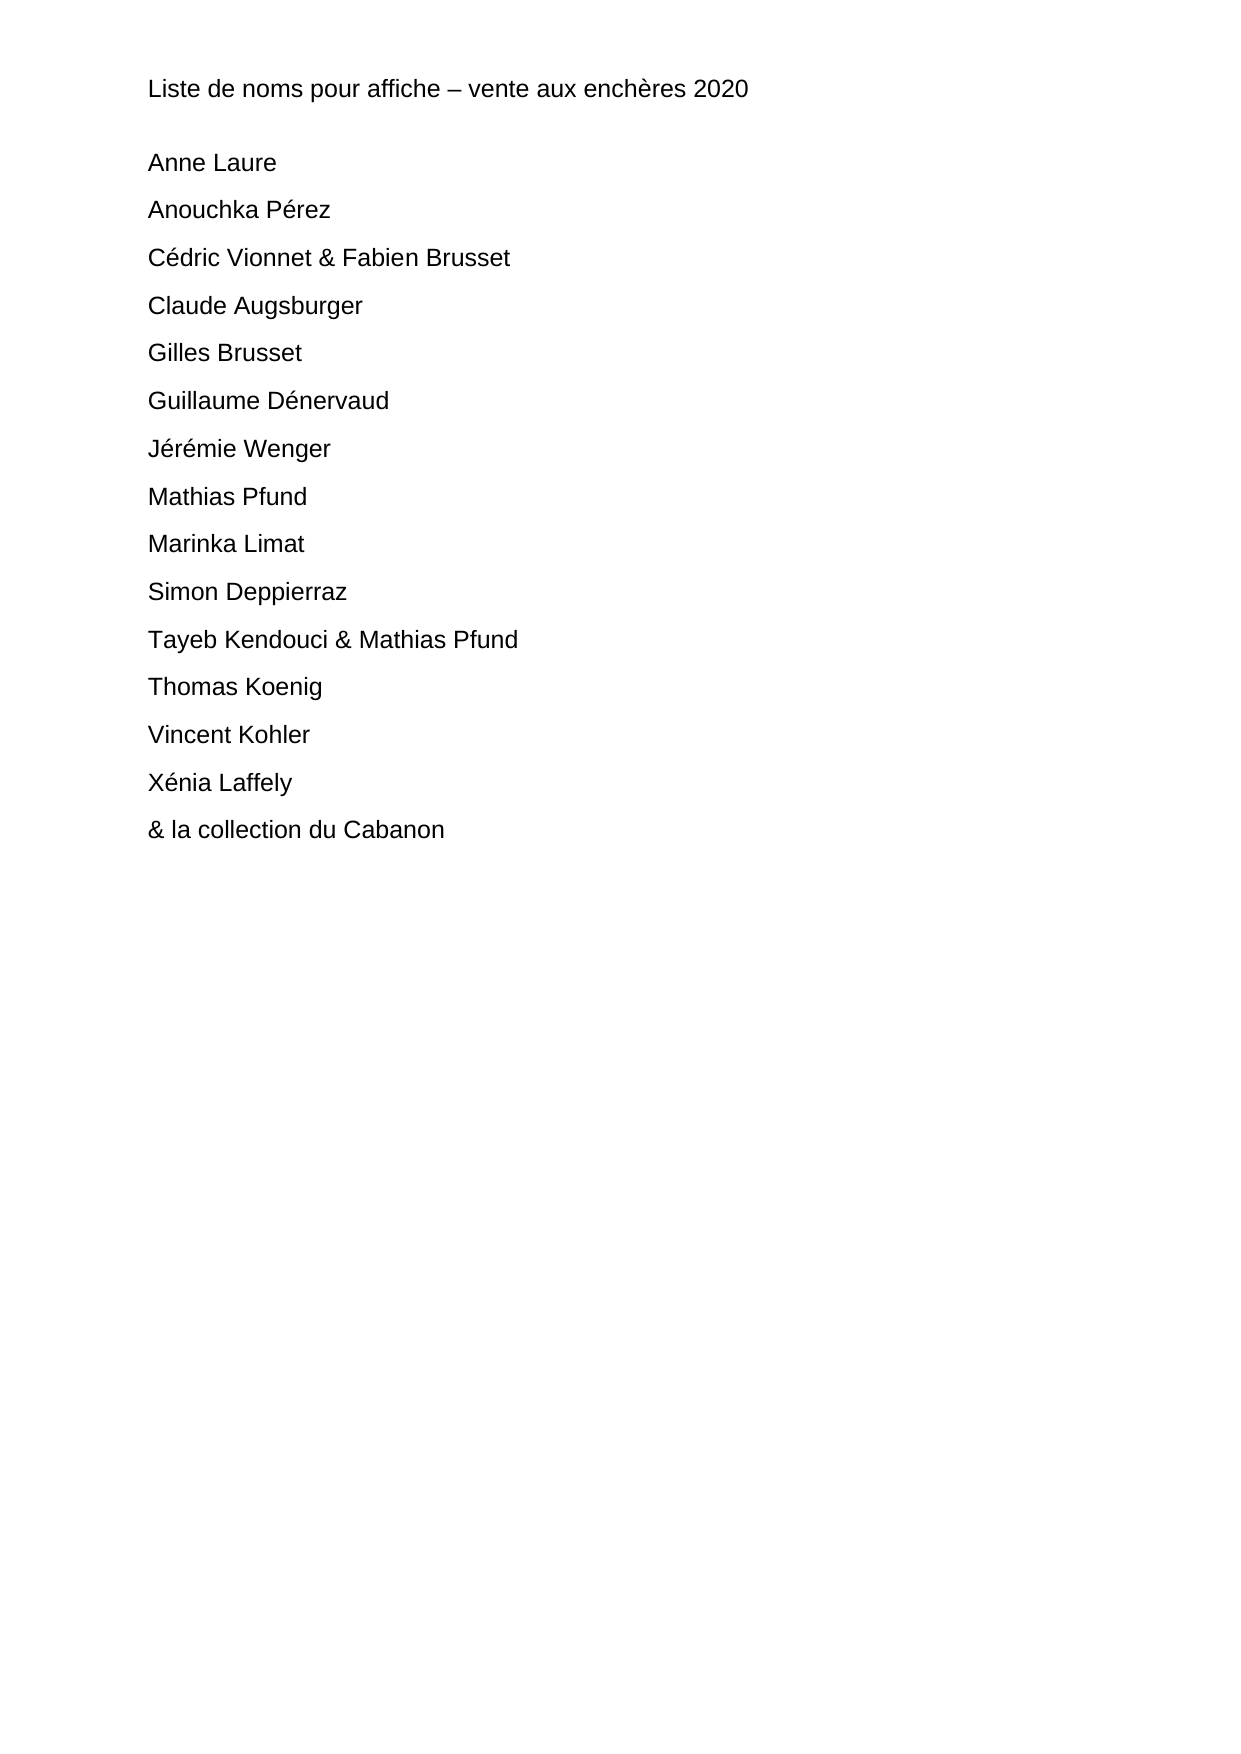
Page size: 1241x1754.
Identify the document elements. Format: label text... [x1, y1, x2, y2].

text Tayeb Kendouci & Mathias Pfund [148, 625, 1093, 653]
text Anne Laure [148, 148, 1093, 176]
text Xénia Laffely [148, 768, 1093, 797]
text Cédric Vionnet & Fabien Brusset [148, 243, 1093, 272]
text Marinka Limat [148, 529, 1093, 558]
text Mathias Pfund [148, 482, 1093, 510]
text Claude Augsburger [148, 291, 1093, 319]
text Vincent Kohler [148, 720, 1093, 749]
text Guillaume Dénervaud [148, 386, 1093, 415]
text Gilles Brusset [148, 338, 1093, 367]
text Anouchka Pérez [148, 195, 1093, 224]
text & la collection du Cabanon [148, 816, 1093, 844]
text Simon Deppierraz [148, 577, 1093, 606]
text Thomas Koenig [148, 672, 1093, 701]
text Jérémie Wenger [148, 434, 1093, 463]
